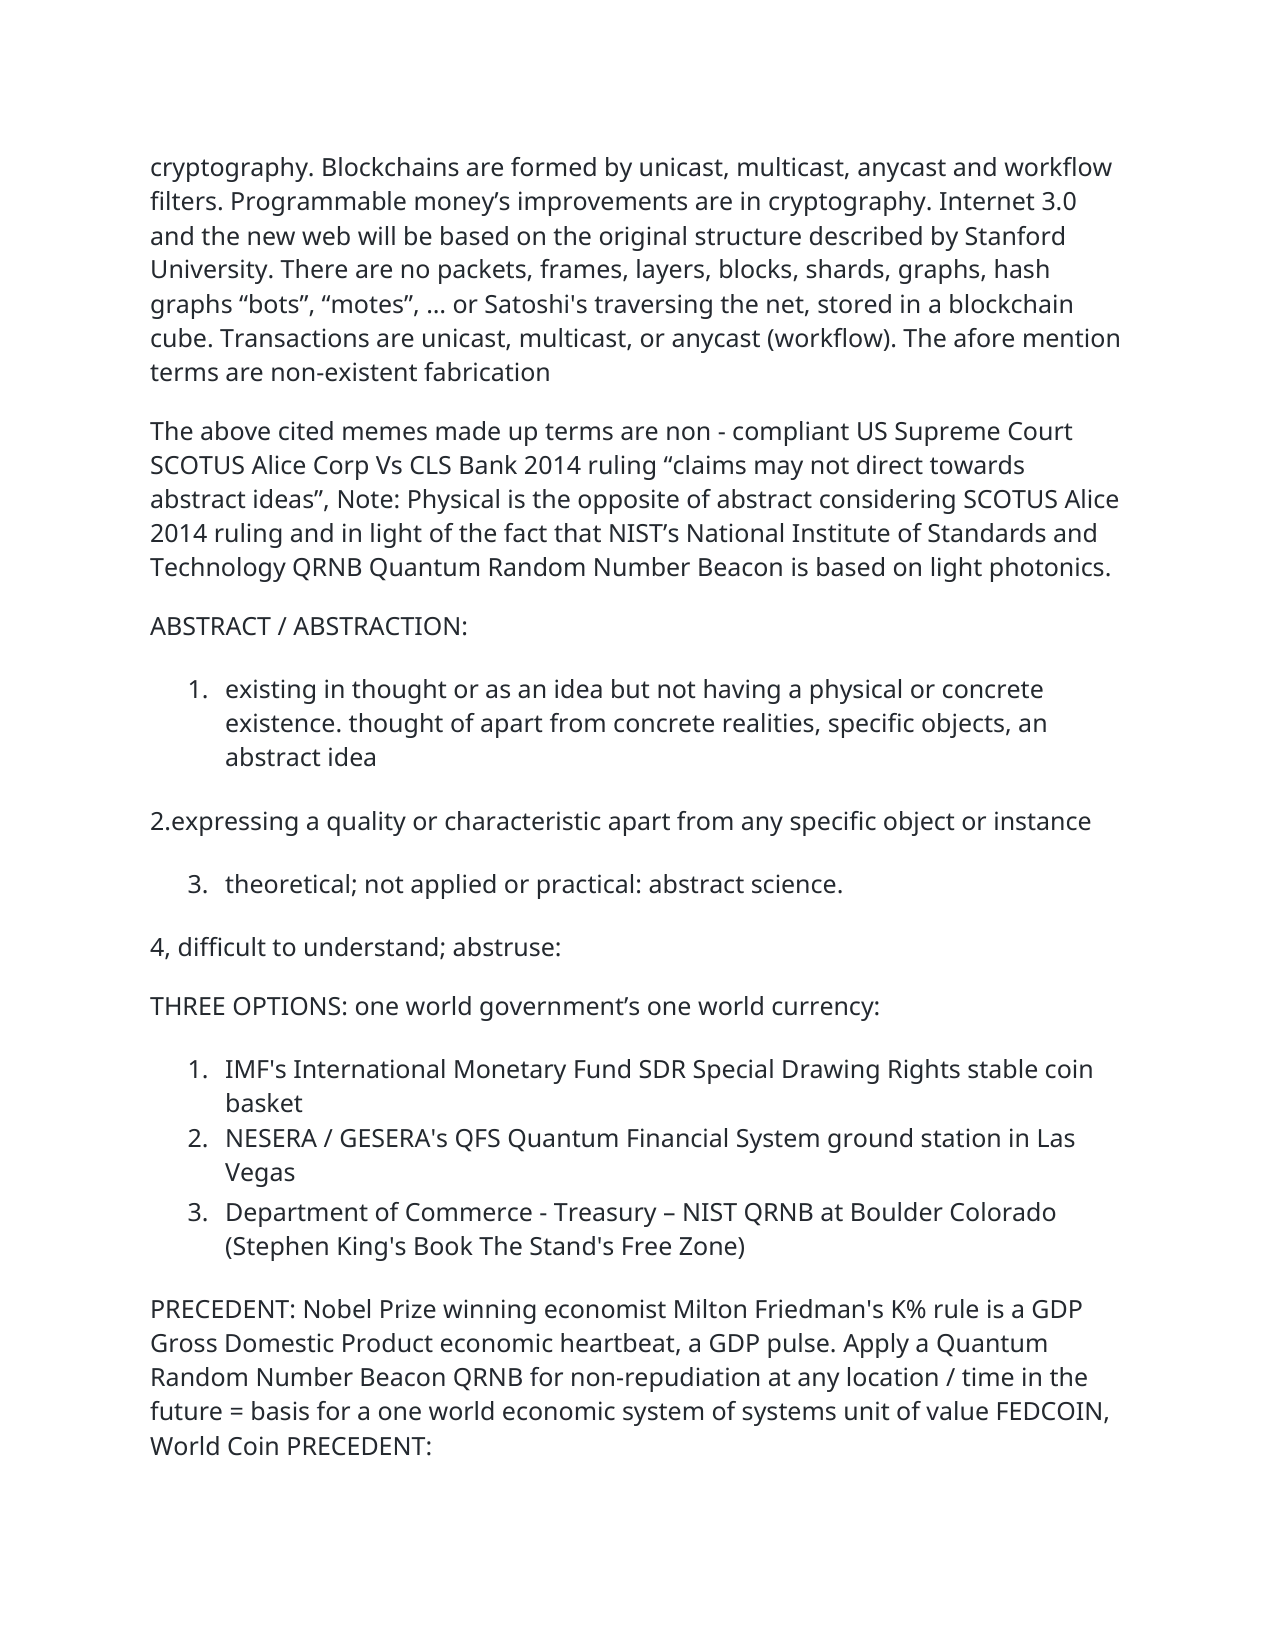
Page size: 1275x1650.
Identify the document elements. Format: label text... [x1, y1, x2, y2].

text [150, 150, 1125, 388]
text The above cited memes made up terms are non - compliant US Supreme Court SCOTUS Alice Corp Vs CLS Bank 2014 ruling “claims may not direct towards abstract ideas”, Note: Physical is the opposite of abstract considering SCOTUS Alice 2014 ruling and in light of the fact that NIST’s National Institute of Standards and Technology QRNB Quantum Random Number Beacon is based on light photonics. [150, 413, 1125, 584]
text ABSTRACT / ABSTRACTION: [150, 609, 1125, 643]
list Department of Commerce - Treasury – NIST QRNB at Boulder Colorado (Stephen King's Book The Stand's Free Zone) [187, 1194, 1125, 1263]
text 2.expressing a quality or characteristic apart from any specific object or instance [150, 803, 1125, 837]
text THREE OPTIONS: one world government’s one world currency: [150, 989, 1125, 1023]
list IMF's International Monetary Fund SDR Special Drawing Rights stable coin basket [187, 1052, 1125, 1120]
text 4, difficult to understand; abstruse: [150, 930, 1125, 964]
list NESERA / GESERA's QFS Quantum Financial System ground station in Las Vegas [187, 1120, 1125, 1188]
text PRECEDENT: Nobel Prize winning economist Milton Friedman's K% rule is a GDP Gross Domestic Product economic heartbeat, a GDP pulse. Apply a Quantum Random Number Beacon QRNB for non-repudiation at any location / time in the future = basis for a one world economic system of systems unit of value FEDCOIN, World Coin PRECEDENT: [150, 1292, 1125, 1462]
list theoretical; not applied or practical: abstract science. [187, 867, 1125, 901]
list existing in thought or as an idea but not having a physical or concrete existence. thought of apart from concrete realities, specific objects, an abstract idea [187, 672, 1125, 774]
